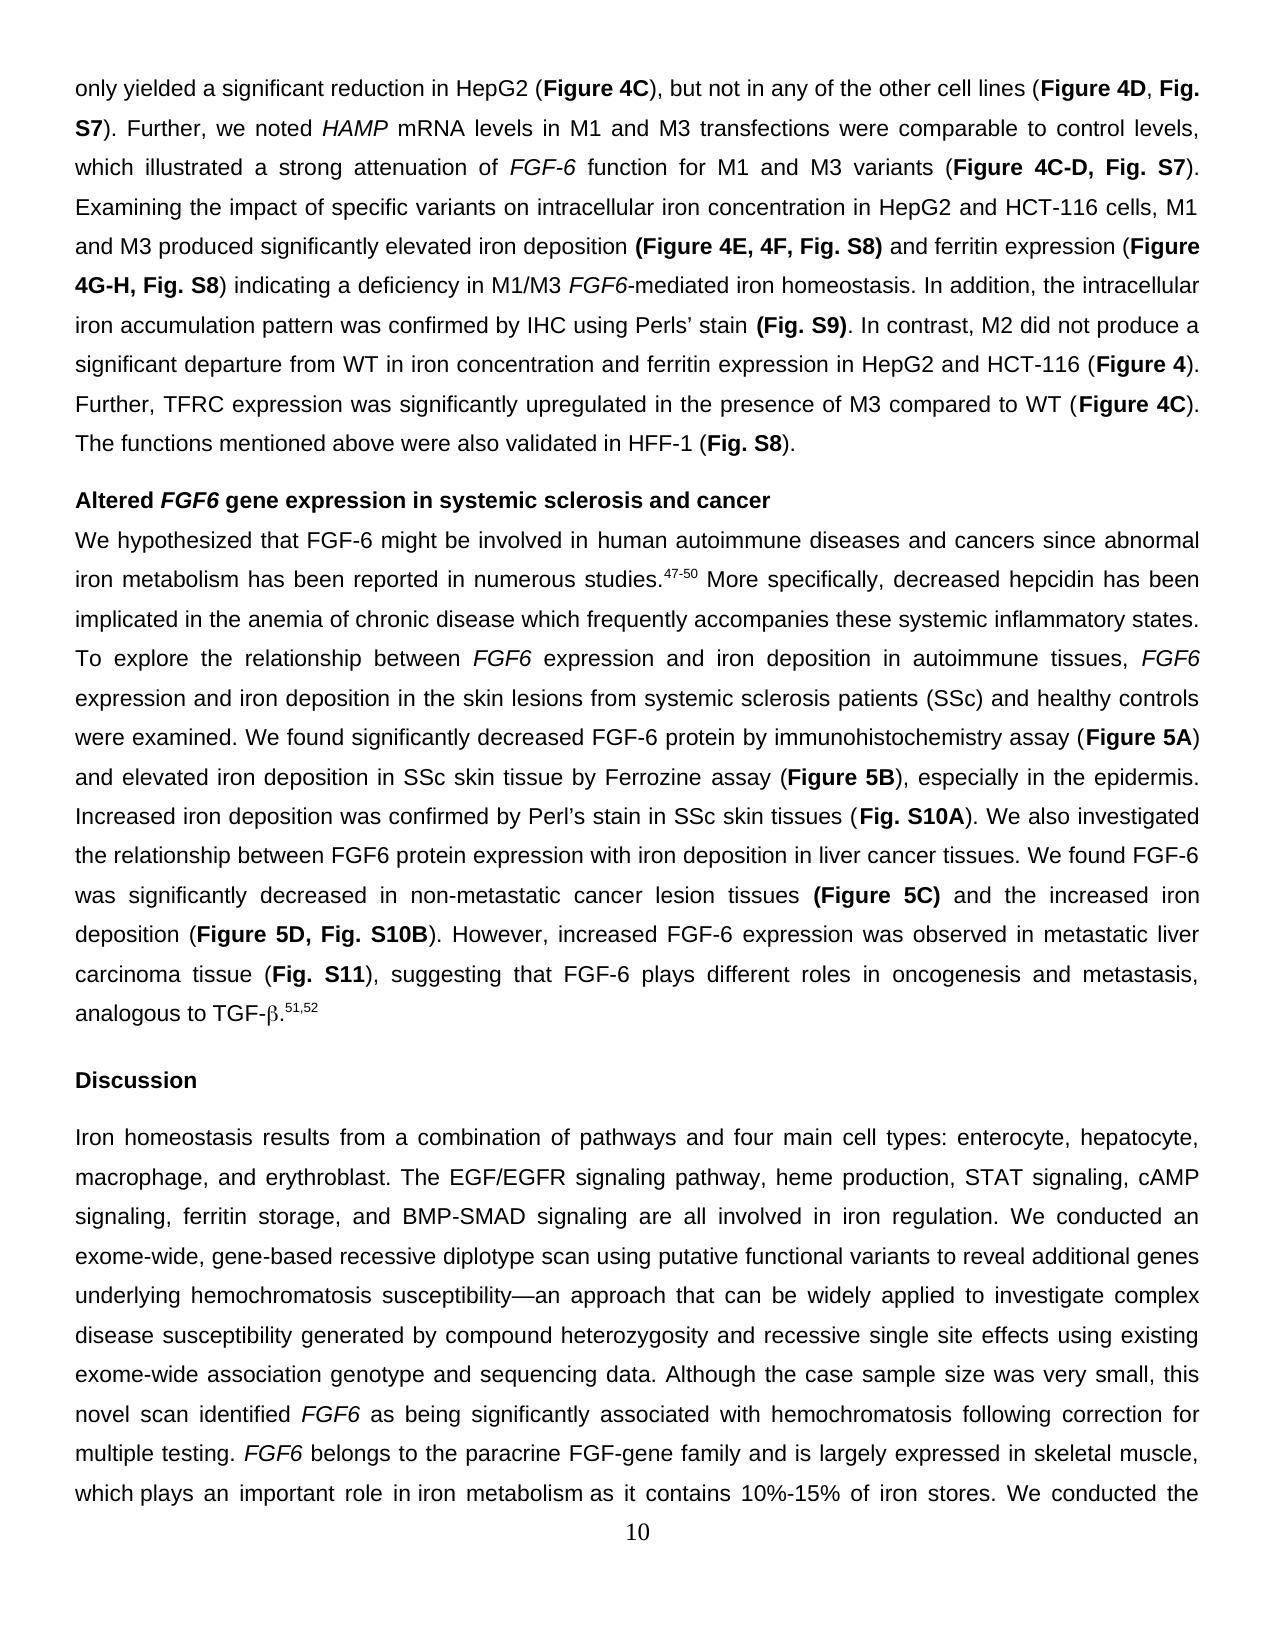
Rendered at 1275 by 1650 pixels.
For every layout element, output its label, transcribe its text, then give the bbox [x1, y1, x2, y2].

subtitle Altered FGF6 gene expression in systemic sclerosis and cancer [75, 487, 1200, 513]
subtitle Discussion [75, 1067, 1200, 1093]
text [75, 75, 1200, 457]
text We hypothesized that FGF-6 might be involved in human autoimmune diseases and cancers since abnormal iron metabolism has been reported in numerous studies.47-50 More specifically, decreased hepcidin has been implicated in the anemia of chronic disease which frequently accompanies these systemic inflammatory states. To explore the relationship between FGF6 expression and iron deposition in autoimmune tissues, FGF6 expression and iron deposition in the skin lesions from systemic sclerosis patients (SSc) and healthy controls were examined. We found significantly decreased FGF-6 protein by immunohistochemistry assay (Figure 5A) and elevated iron deposition in SSc skin tissue by Ferrozine assay (Figure 5B), especially in the epidermis. Increased iron deposition was confirmed by Perl’s stain in SSc skin tissues (Fig. S10A). We also investigated the relationship between FGF6 protein expression with iron deposition in liver cancer tissues. We found FGF-6 was significantly decreased in non-metastatic cancer lesion tissues (Figure 5C) and the increased iron deposition (Figure 5D, Fig. S10B). However, increased FGF-6 expression was observed in metastatic liver carcinoma tissue (Fig. S11), suggesting that FGF-6 plays different roles in oncogenesis and metastasis, analogous to TGF-.51,52 [75, 527, 1200, 1027]
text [75, 1124, 1200, 1506]
